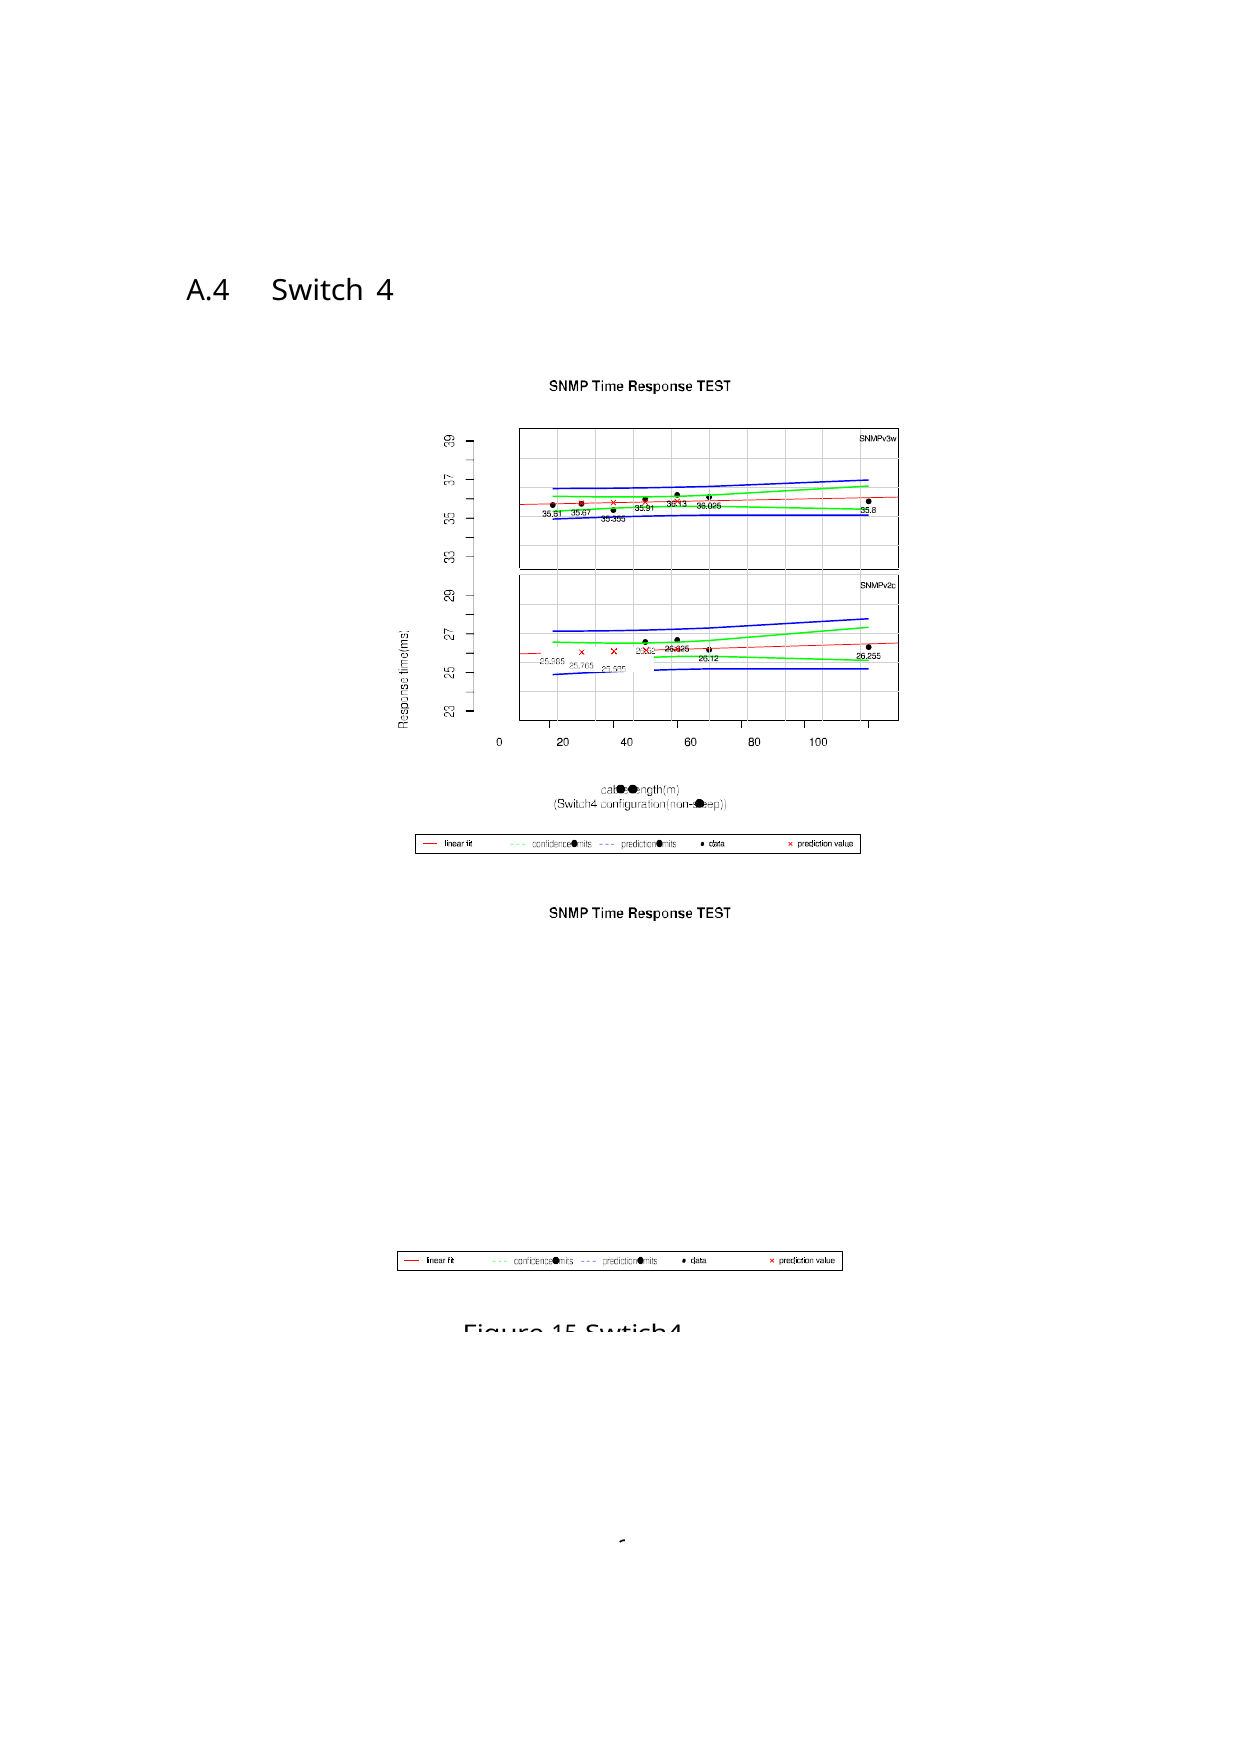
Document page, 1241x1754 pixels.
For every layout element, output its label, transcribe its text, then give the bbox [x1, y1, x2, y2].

picture [398, 631, 410, 728]
subtitle Switch 4 [186, 269, 1065, 309]
picture [554, 780, 726, 812]
picture [492, 1253, 657, 1267]
picture [549, 380, 731, 394]
picture [540, 647, 655, 672]
picture [549, 907, 731, 921]
picture [510, 836, 676, 850]
picture [444, 435, 474, 717]
